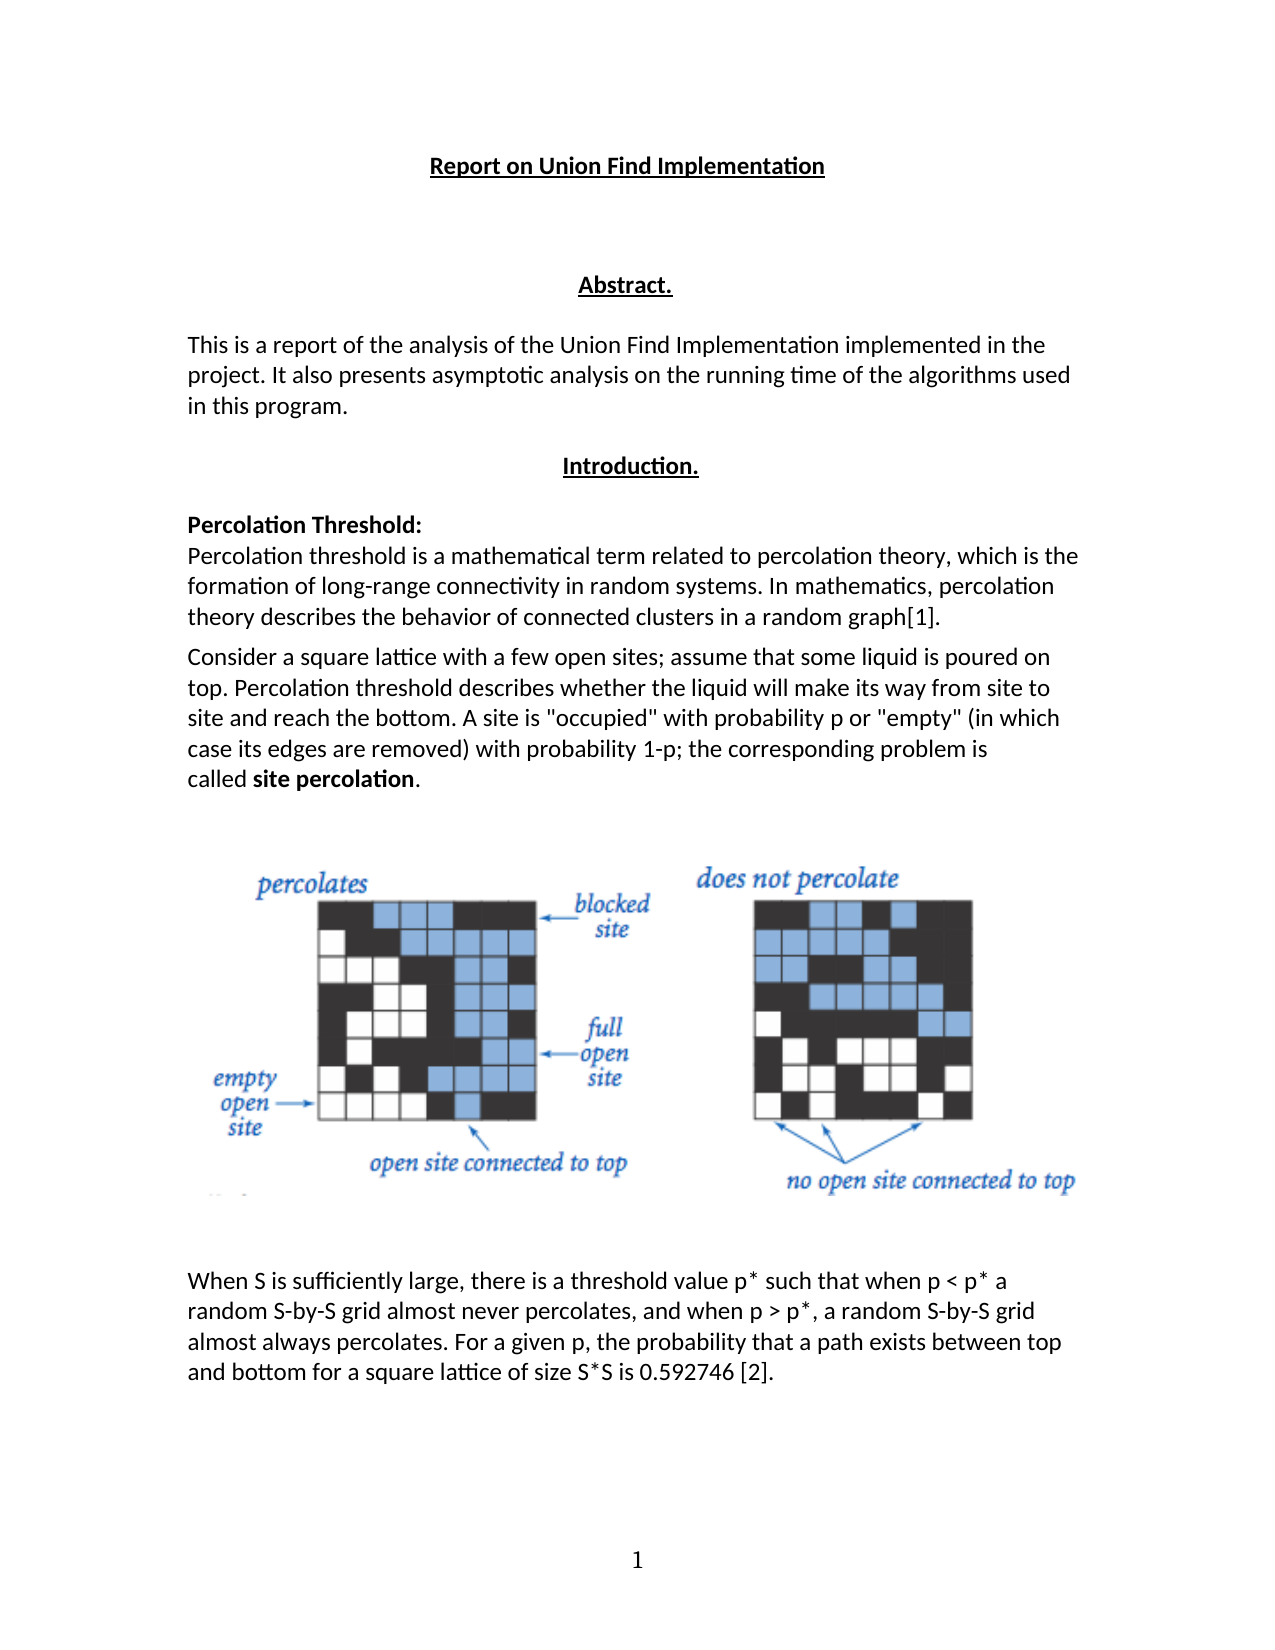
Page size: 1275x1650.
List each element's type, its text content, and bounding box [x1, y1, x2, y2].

text Introduction. [487, 450, 1087, 480]
text Percolation Threshold: Percolation threshold is a mathematical term related to percolation theory, which is the formation of long-range connectivity in random systems. In mathematics, percolation theory describes the behavior of connected clusters in a random graph[1]. [187, 509, 1087, 632]
text Abstract. [412, 269, 1087, 300]
text This is a report of the analysis of the Union Find Implementation implemented in the project. It also presents asymptotic analysis on the running time of the algorithms used in this program. [187, 329, 1087, 421]
picture [187, 866, 1088, 1196]
text When S is sufficiently large, there is a threshold value p* such that when p < p* a random S-by-S grid almost never percolates, and when p > p*, a random S-by-S grid almost always percolates. For a given p, the probability that a path exists between top and bottom for a square lattice of size S*S is 0.592746 [2]. [187, 1265, 1087, 1387]
text Consider a square lattice with a few open sites; assume that some liquid is poured on top. Percolation threshold describes whether the liquid will make its way from site to site and reach the bottom. A site is "occupied" with probability p or "empty" (in which case its edges are removed) with probability 1-p; the corresponding problem is called site percolation. [187, 642, 1087, 794]
text Report on Union Find Implementation [337, 150, 1087, 181]
